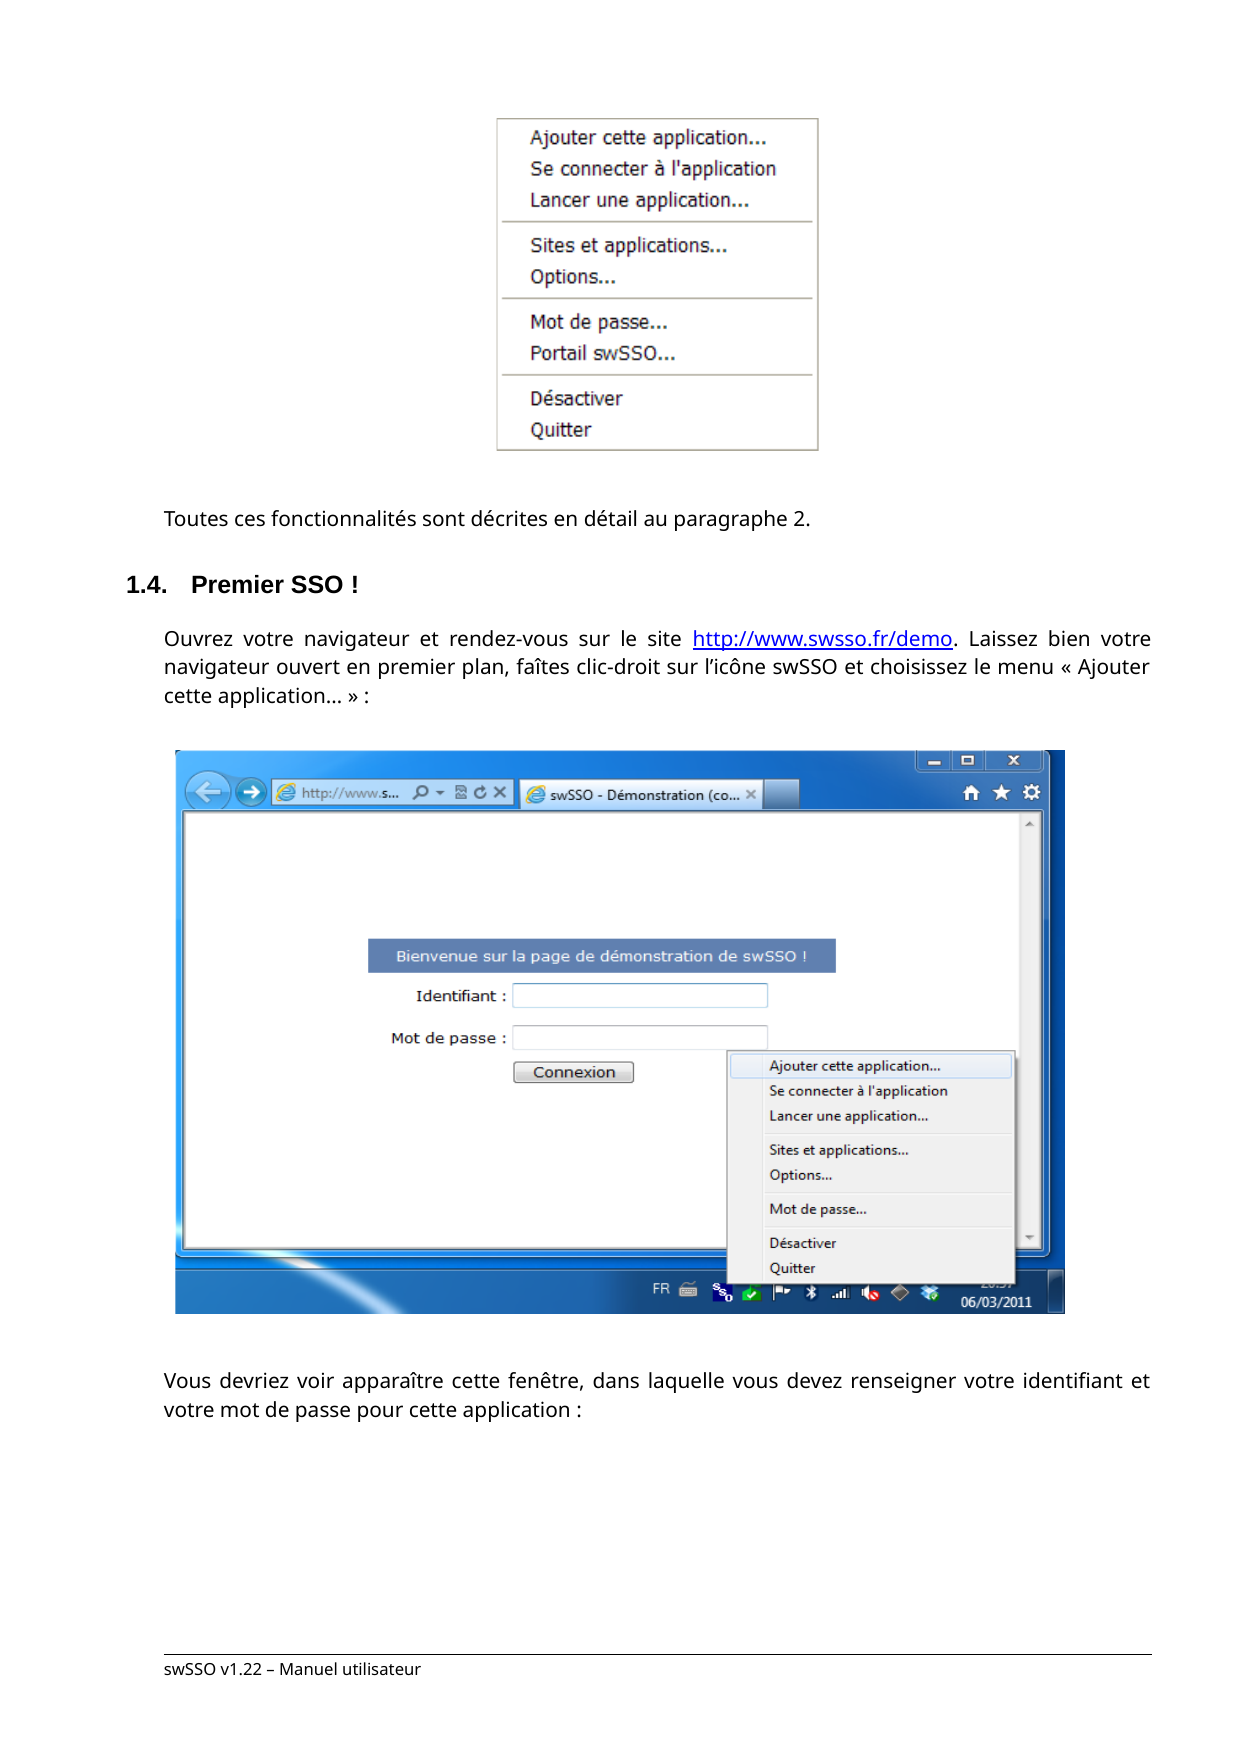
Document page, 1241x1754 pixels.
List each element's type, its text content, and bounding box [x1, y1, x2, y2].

text Vous devriez voir apparaître cette fenêtre, dans laquelle vous devez renseigner votre identifiant et votre mot de passe pour cette application : [164, 1367, 1152, 1423]
subtitle Premier SSO ! [126, 570, 1152, 599]
text Toutes ces fonctionnalités sont décrites en détail au paragraphe 2. [164, 504, 1152, 533]
picture [496, 118, 819, 451]
text Ouvrez votre navigateur et rendez-vous sur le site http://www.swsso.fr/demo. Laissez bien votre navigateur ouvert en premier plan, faîtes clic-droit sur l’icône swSSO et choisissez le menu « Ajouter cette application… » : [164, 624, 1152, 709]
picture [175, 750, 1065, 1314]
